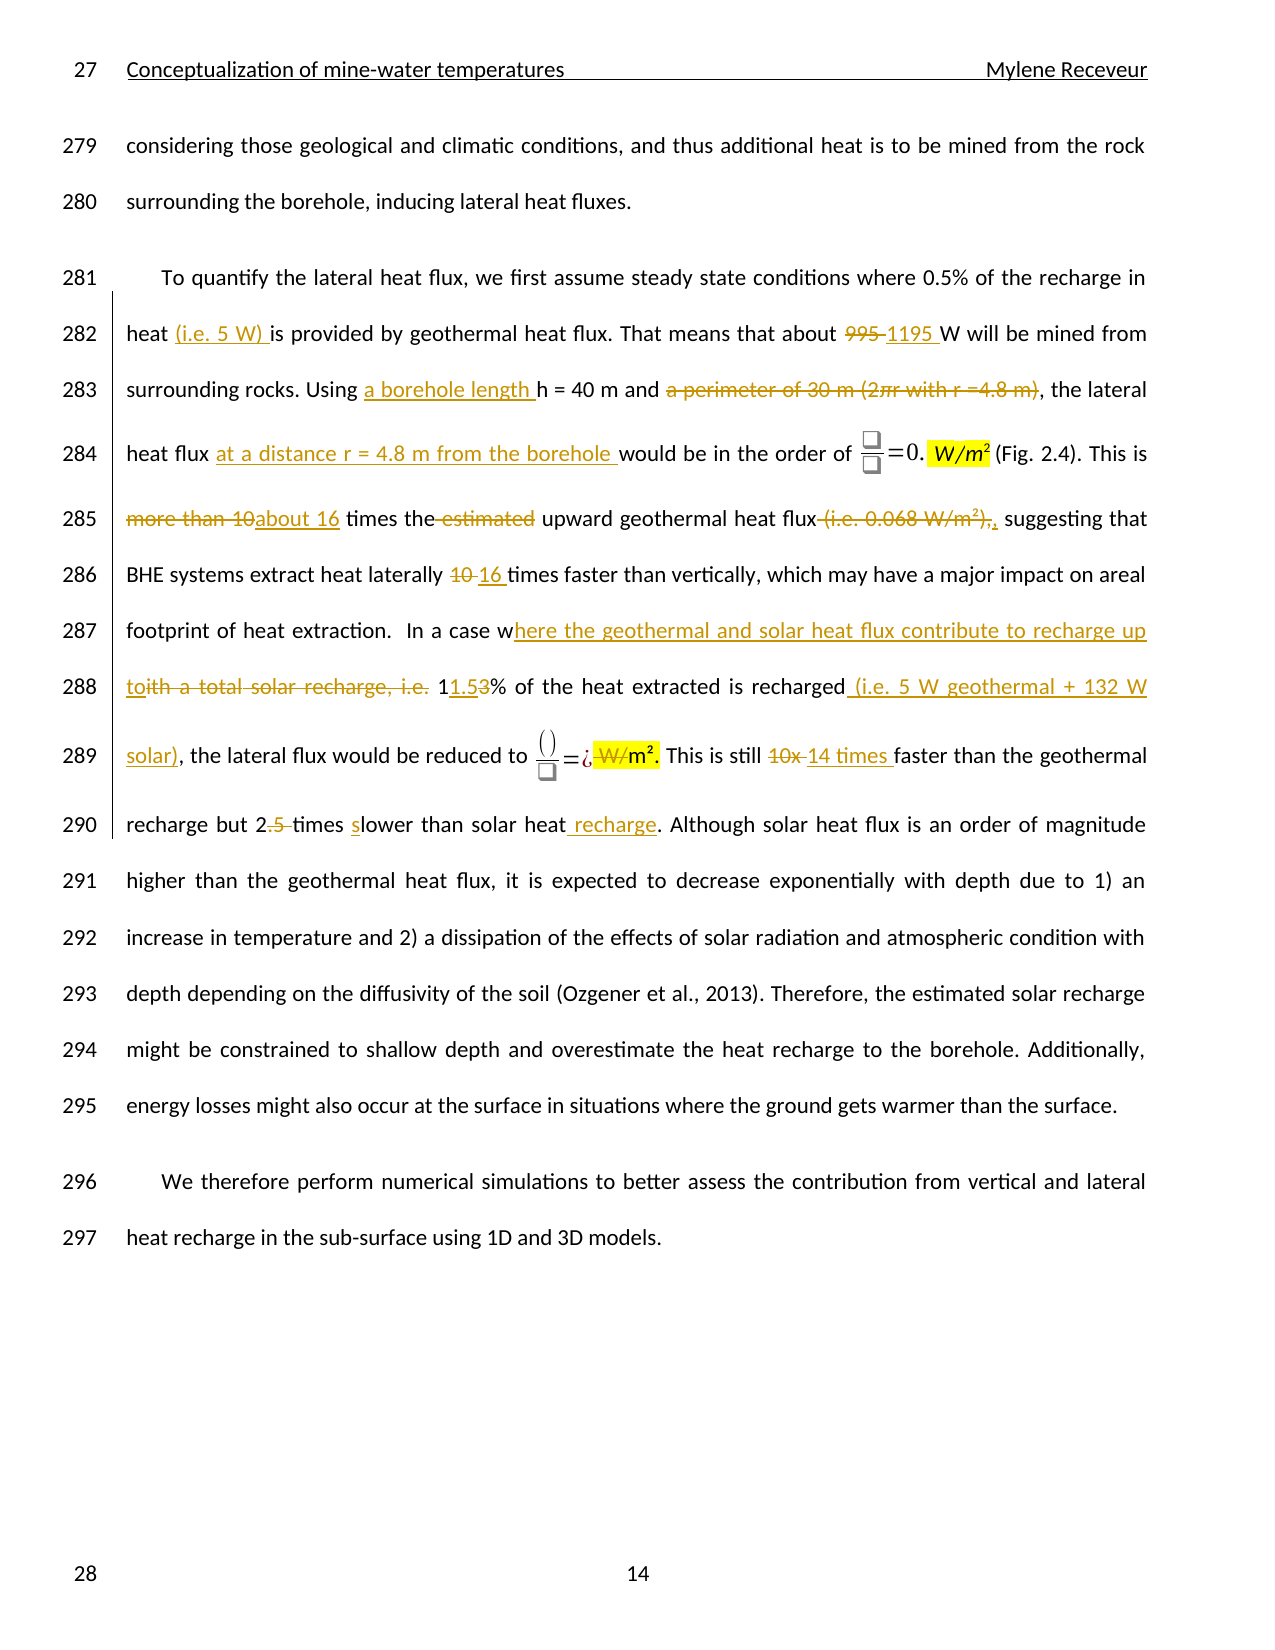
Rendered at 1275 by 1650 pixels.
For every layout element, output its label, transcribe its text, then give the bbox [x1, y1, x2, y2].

text We therefore perform numerical simulations to better assess the contribution from vertical and lateral heat recharge in the sub-surface using 1D and 3D models. [126, 1167, 1147, 1251]
text To quantify the lateral heat flux, we first assume steady state conditions where 0.5% of the recharge in heat is provided by geothermal heat flux. That means that about W will be mined from surrounding rocks. Using h = 40 m and , the lateral heat flux would be in the order of W/m2 (Fig. 2.4). This is times the upward geothermal heat flux suggesting that BHE systems extract heat laterally times faster than vertically, which may have a major impact on areal footprint of heat extraction. In a case w 1% of the heat extracted is recharged, the lateral flux would be reduced to m². This is still faster than the geothermal recharge but 2times lower than solar heat. Although solar heat flux is an order of magnitude higher than the geothermal heat flux, it is expected to decrease exponentially with depth due to 1) an increase in temperature and 2) a dissipation of the effects of solar radiation and atmospheric condition with depth depending on the diffusivity of the soil (Ozgener et al., 2013). Therefore, the estimated solar recharge might be constrained to shallow depth and overestimate the heat recharge to the borehole. Additionally, energy losses might also occur at the surface in situations where the ground gets warmer than the surface. [126, 263, 1147, 1119]
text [126, 131, 1147, 215]
